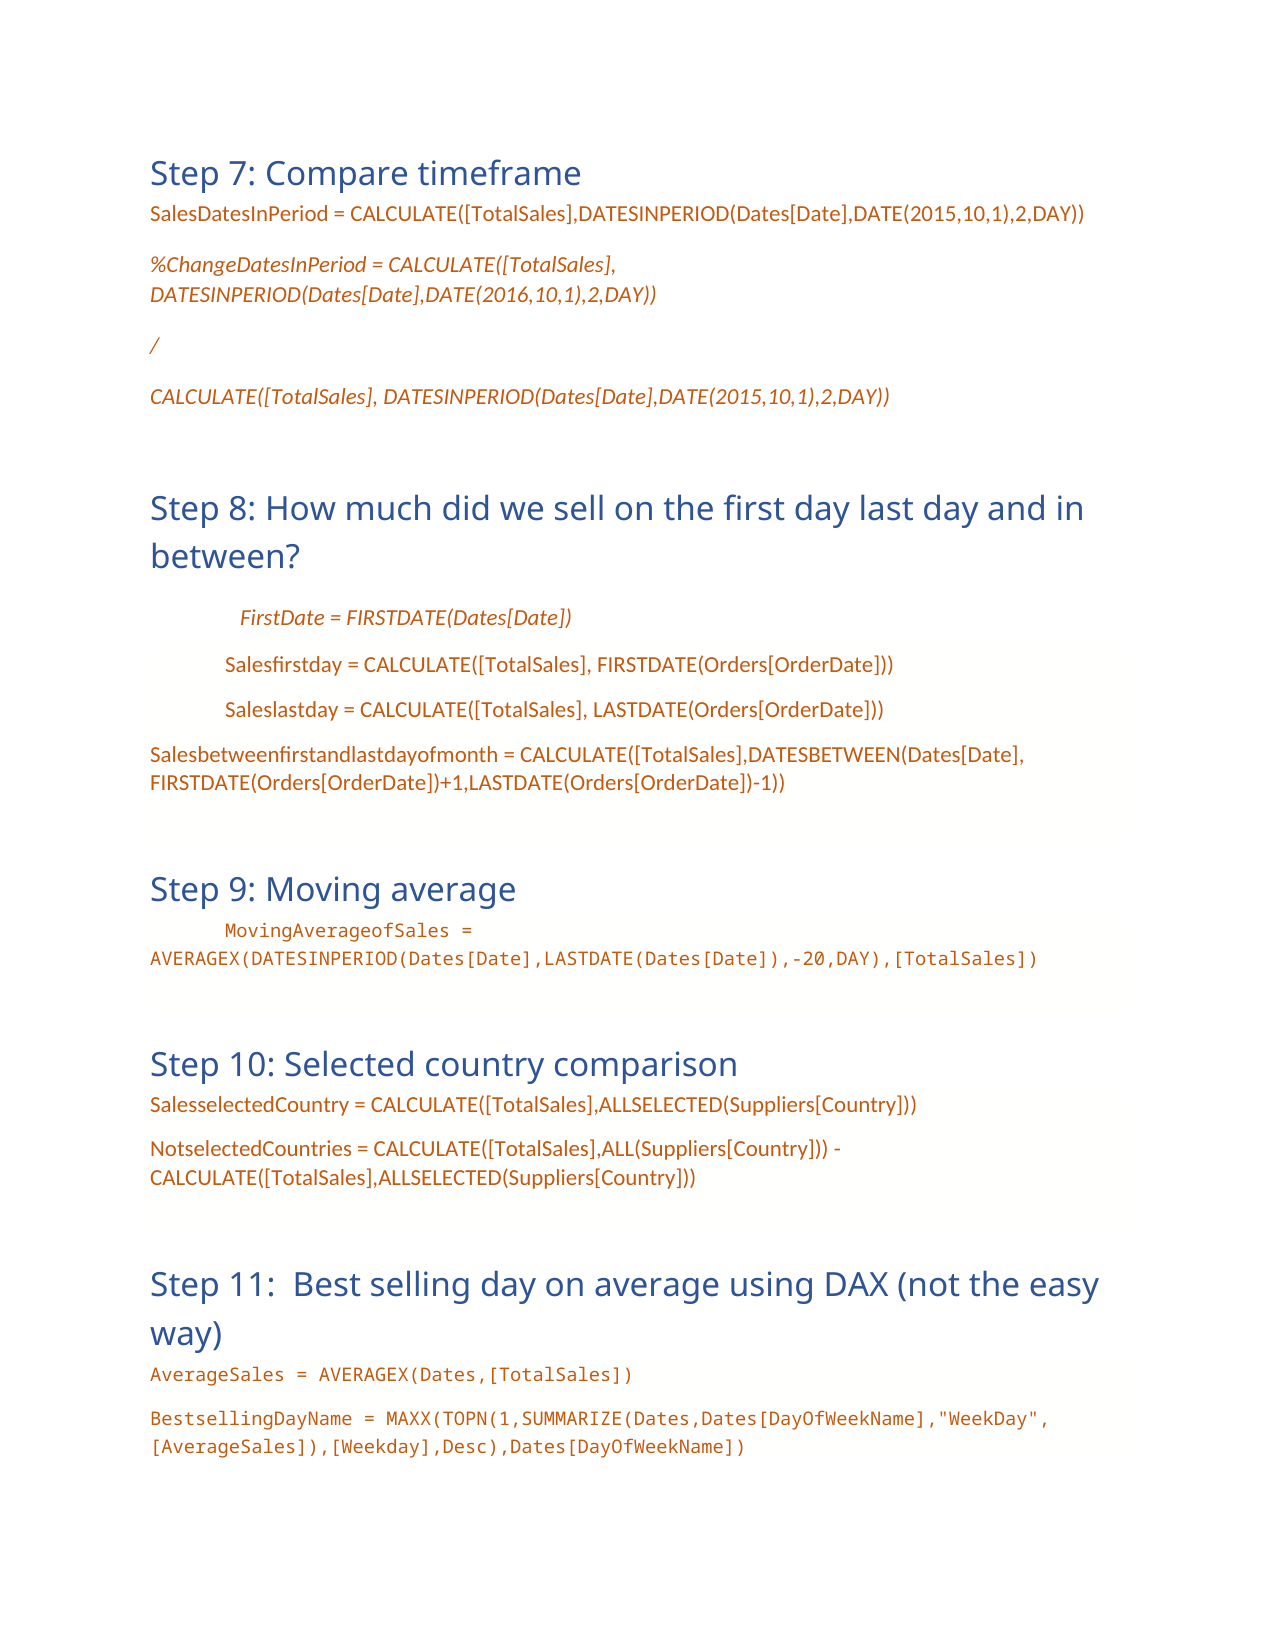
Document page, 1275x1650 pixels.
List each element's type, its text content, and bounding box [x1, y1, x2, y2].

text / [150, 331, 1035, 359]
text SalesDatesInPeriod = CALCULATE([TotalSales],DATESINPERIOD(Dates[Date],DATE(2015,10,1),2,DAY)) [150, 199, 1125, 227]
text CALCULATE([TotalSales], DATESINPERIOD(Dates[Date],DATE(2015,10,1),2,DAY)) [150, 382, 1035, 410]
text Salesfirstday = CALCULATE([TotalSales], FIRSTDATE(Orders[OrderDate])) [150, 650, 1125, 678]
text SalesselectedCountry = CALCULATE([TotalSales],ALLSELECTED(Suppliers[Country])) [150, 1089, 1125, 1118]
text MovingAverageofSales = AVERAGEX(DATESINPERIOD(Dates[Date],LASTDATE(Dates[Date]),-20,DAY),[TotalSales]) [150, 914, 1125, 971]
text %ChangeDatesInPeriod = CALCULATE([TotalSales], DATESINPERIOD(Dates[Date],DATE(2016,10,1),2,DAY)) [150, 250, 1035, 308]
subtitle Step 11: Best selling day on average using DAX (not the easy way) [150, 1260, 1125, 1355]
text NotselectedCountries = CALCULATE([TotalSales],ALL(Suppliers[Country])) - CALCULATE([TotalSales],ALLSELECTED(Suppliers[Country])) [150, 1134, 1125, 1191]
subtitle Step 8: How much did we sell on the first day last day and in between? [150, 484, 1125, 579]
text Saleslastday = CALCULATE([TotalSales], LASTDATE(Orders[OrderDate])) [150, 695, 1125, 723]
subtitle Step 10: Selected country comparison [150, 1041, 1125, 1086]
text Salesbetweenfirstandlastdayofmonth = CALCULATE([TotalSales],DATESBETWEEN(Dates[Date], FIRSTDATE(Orders[OrderDate])+1,LASTDATE(Orders[OrderDate])-1)) [150, 739, 1125, 796]
subtitle Step 7: Compare timeframe [150, 150, 1125, 195]
text FirstDate = FIRSTDATE(Dates[Date]) [240, 603, 1035, 631]
subtitle Step 9: Moving average [150, 866, 1125, 911]
text BestsellingDayName = MAXX(TOPN(1,SUMMARIZE(Dates,Dates[DayOfWeekName],"WeekDay", [AverageSales]),[Weekday],Desc),Dates[DayOfWeekName]) [150, 1403, 1125, 1459]
text AverageSales = AVERAGEX(Dates,[TotalSales]) [150, 1358, 1125, 1386]
